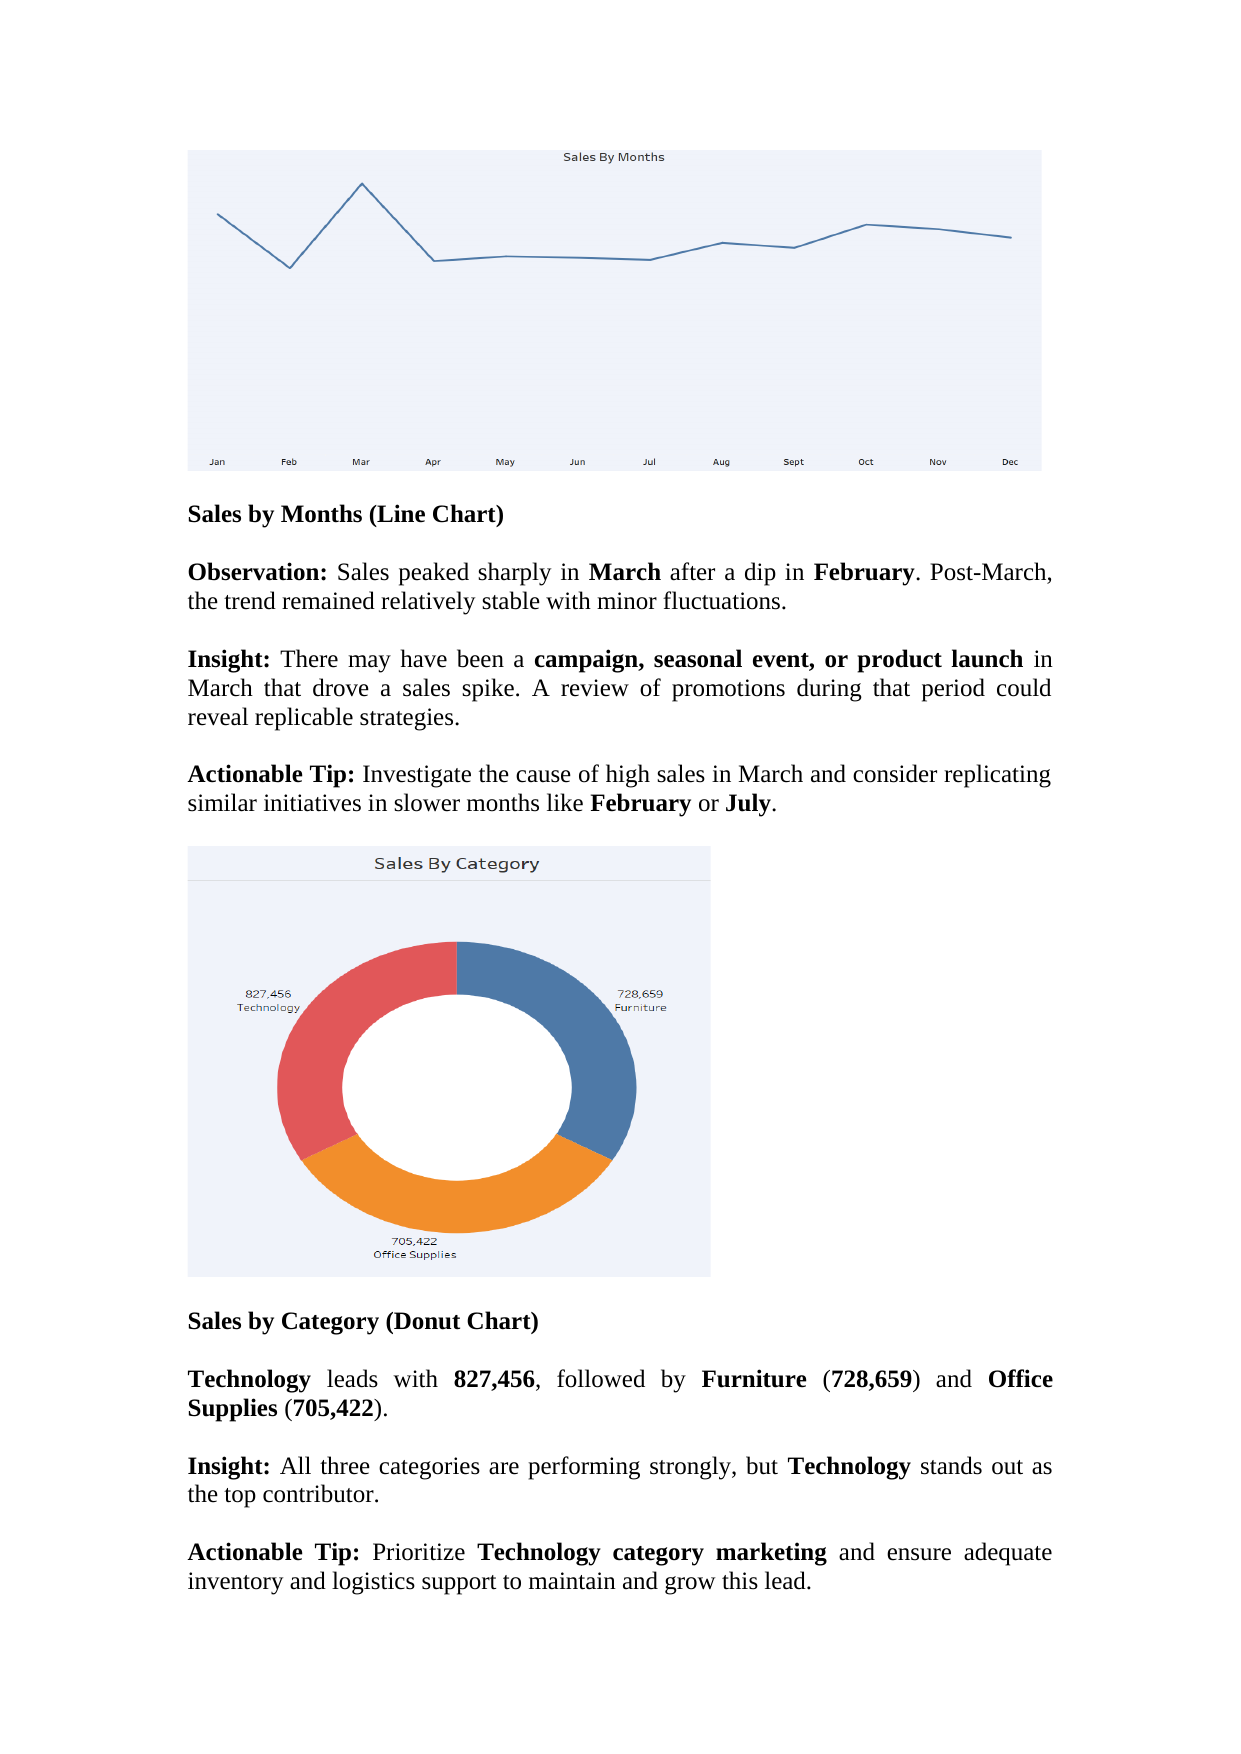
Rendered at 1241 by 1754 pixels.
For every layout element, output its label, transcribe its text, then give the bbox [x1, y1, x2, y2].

text Actionable Tip: Prioritize Technology category marketing and ensure adequate inventory and logistics support to maintain and grow this lead. [187, 1537, 1053, 1595]
text Insight: There may have been a campaign, seasonal event, or product launch in March that drove a sales spike. A review of promotions during that period could reveal replicable strategies. [187, 644, 1053, 730]
text Observation: Sales peaked sharply in March after a dip in February. Post-March, the trend remained relatively stable with minor fluctuations. [187, 557, 1053, 615]
text Actionable Tip: Investigate the cause of high sales in March and consider replicating similar initiatives in slower months like February or July. [187, 759, 1053, 817]
picture [187, 150, 1042, 471]
text Technology leads with 827,456, followed by Furniture (728,659) and Office Supplies (705,422). [187, 1364, 1053, 1422]
picture [187, 846, 711, 1277]
subtitle Sales by Category (Donut Chart) [187, 1306, 1053, 1335]
text Insight: All three categories are performing strongly, but Technology stands out as the top contributor. [187, 1451, 1053, 1508]
subtitle Sales by Months (Line Chart) [187, 499, 1053, 528]
